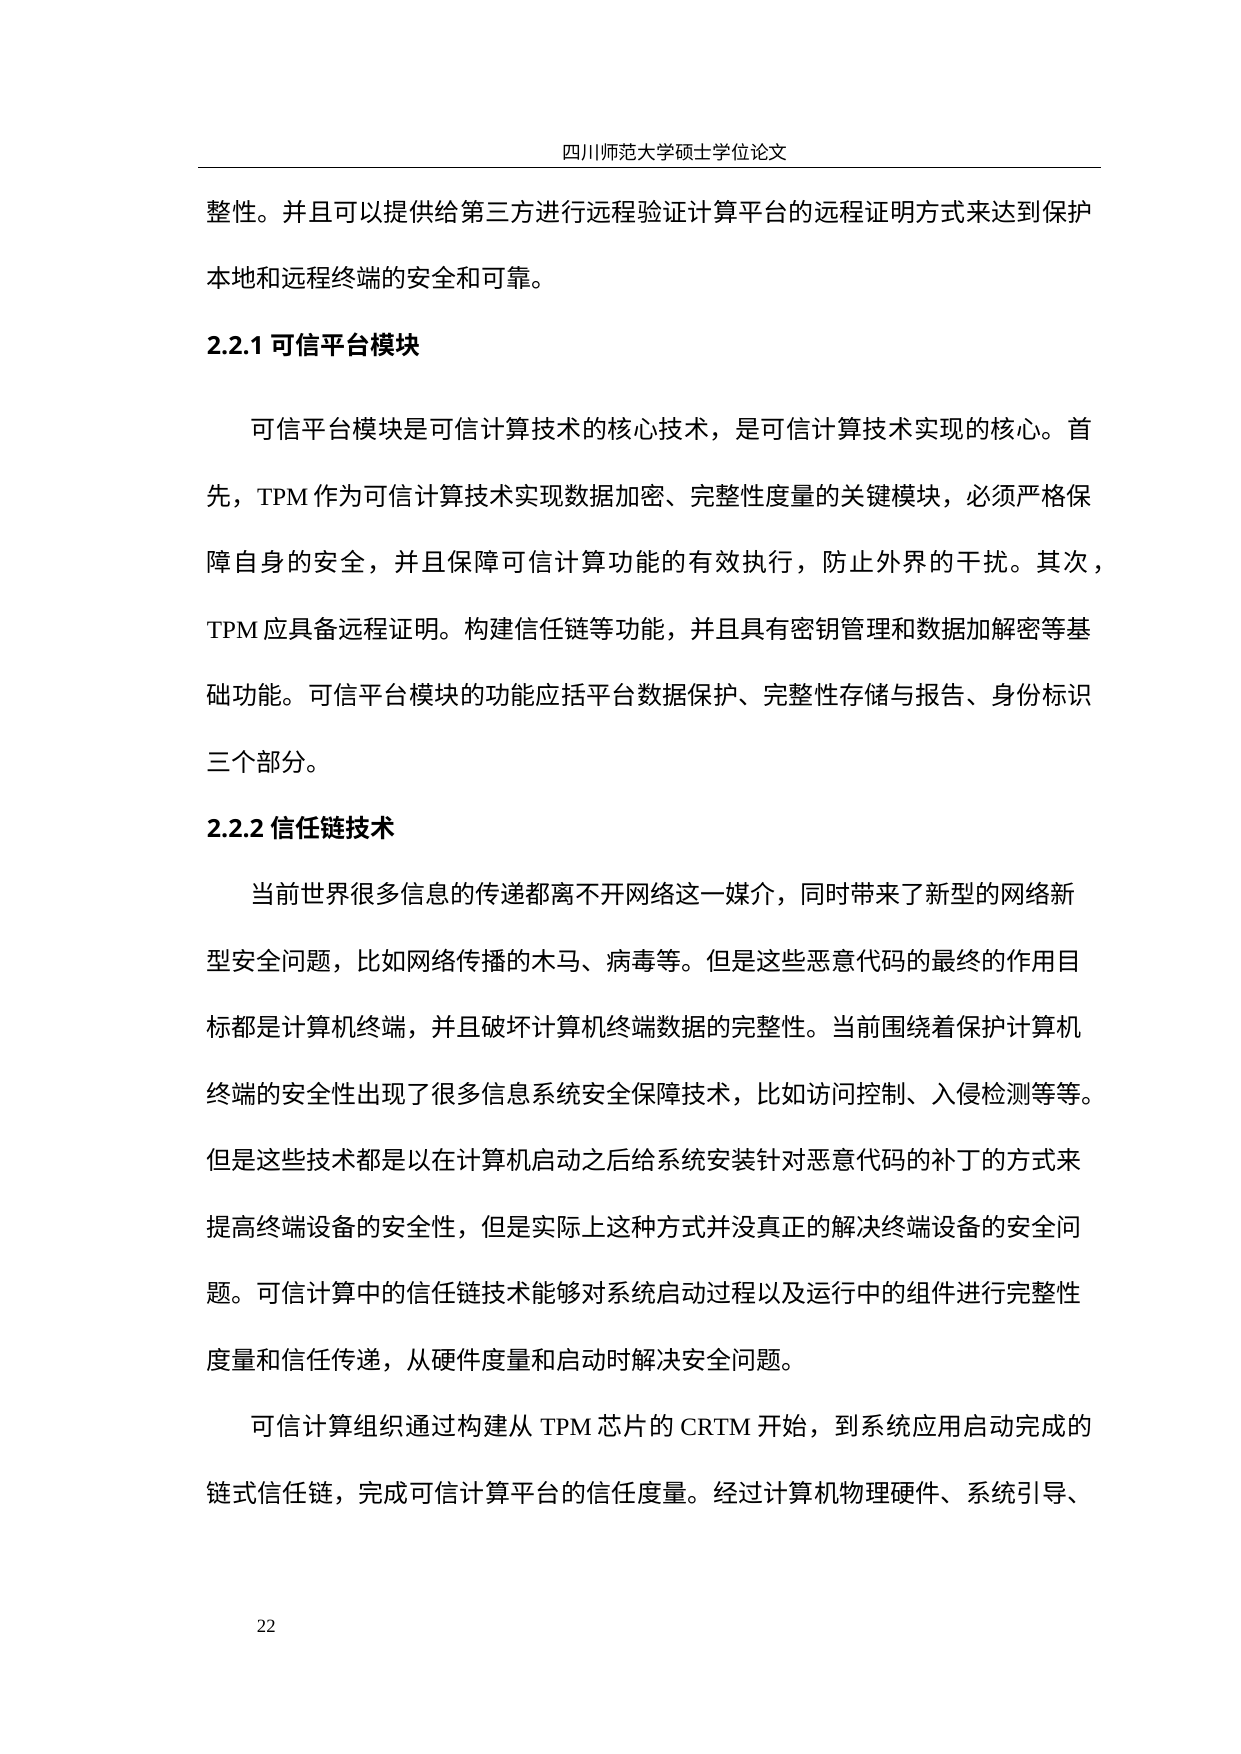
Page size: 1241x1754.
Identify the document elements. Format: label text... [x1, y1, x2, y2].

subtitle 可信平台模块 [207, 310, 1093, 377]
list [207, 1392, 1093, 1524]
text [207, 177, 1093, 310]
subtitle 信任链技术 [207, 793, 1093, 860]
list 当前世界很多信息的传递都离不开网络这一媒介，同时带来了新型的网络新型安全问题，比如网络传播的木马、病毒等。但是这些恶意代码的最终的作用目标都是计算机终端，并且破坏计算机终端数据的完整性。当前围绕着保护计算机终端的安全性出现了很多信息系统安全保障技术，比如访问控制、入侵检测等等。但是这些技术都是以在计算机启动之后给系统安装针对恶意代码的补丁的方式来提高终端设备的安全性，但是实际上这种方式并没真正的解决终端设备的安全问题。可信计算中的信任链技术能够对系统启动过程以及运行中的组件进行完整性度量和信任传递，从硬件度量和启动时解决安全问题。 [207, 860, 1093, 1392]
list 可信平台模块是可信计算技术的核心技术，是可信计算技术实现的核心。首先，TPM作为可信计算技术实现数据加密、完整性度量的关键模块，必须严格保障自身的安全，并且保障可信计算功能的有效执行，防止外界的干扰。其次，TPM应具备远程证明。构建信任链等功能，并且具有密钥管理和数据加解密等基础功能。可信平台模块的功能应括平台数据保护、完整性存储与报告、身份标识三个部分。 [207, 395, 1093, 793]
